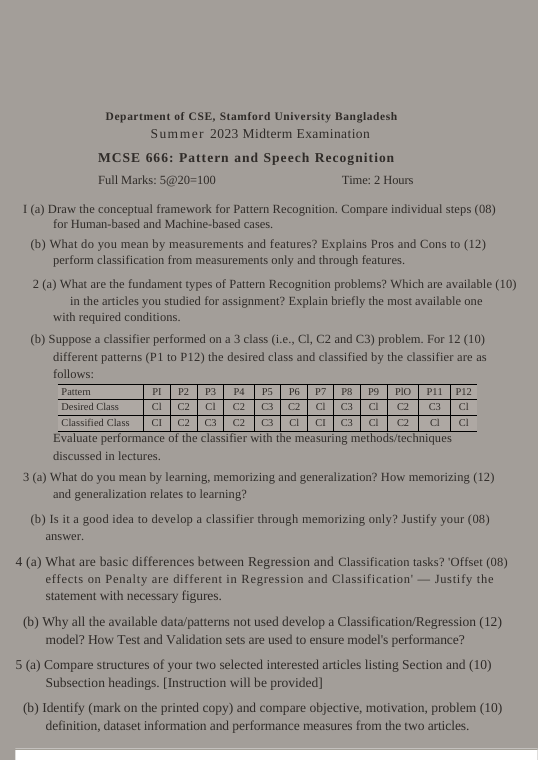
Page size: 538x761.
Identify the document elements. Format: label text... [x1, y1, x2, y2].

text I (a) Draw the conceptual framework for Pattern Recognition. Compare individual steps (08) for Human-based and Machine-based cases. [23, 201, 508, 232]
text Department of CSE, Stamford University Bangladesh [105, 109, 538, 122]
table_cell C2 [171, 416, 197, 431]
text 5 (a) Compare structures of your two selected interested articles listing Section and (10) Subsection headings. [Instruction will be provided] [15, 657, 523, 690]
table_cell Cl [361, 400, 387, 415]
table_cell Cl [144, 400, 170, 415]
table_header P5 [255, 385, 280, 399]
table_header P6 [281, 385, 307, 399]
table_cell CI [144, 416, 170, 431]
table_header P11 [419, 385, 450, 399]
table_cell CI [308, 416, 333, 431]
text with required conditions. [53, 310, 538, 324]
table_header P7 [308, 385, 333, 399]
table_cell Cl [308, 400, 333, 415]
table_header Pattern [58, 385, 143, 399]
table_cell C3 [198, 416, 223, 431]
table_header P2 [171, 385, 197, 399]
text (b) Suppose a classifier performed on a 3 class (i.e., Cl, C2 and C3) problem. For 12 (10) different patterns (P1 to P12) the desired class and classified by the classifier are as follows: [30, 332, 508, 381]
table_cell Cl [198, 400, 223, 415]
text Summer 2023 Midterm Examination MCSE 666: Pattern and Speech Recognition Full Marks: 5@20=100 Time: 2 Hours [98, 126, 418, 187]
text (b) What do you mean by measurements and features? Explains Pros and Cons to (12) perform classification from measurements only and through features. [30, 237, 508, 267]
table_header P3 [198, 385, 223, 399]
text (b) Why all the available data/patterns not used develop a Classification/Regression (12) model? How Test and Validation sets are used to ensure model's performance? [23, 613, 523, 647]
table_cell C3 [419, 400, 450, 415]
table_cell Cl [451, 416, 477, 431]
table_cell C2 [388, 400, 418, 415]
table_header PI [144, 385, 170, 399]
table_cell Cl [281, 416, 307, 431]
table_cell Cl [361, 416, 387, 431]
table_header P12 [451, 385, 477, 399]
table_cell Classified Class [58, 416, 143, 431]
table_cell C2 [388, 416, 418, 431]
table_header PlO [388, 385, 418, 399]
table_cell C3 [255, 416, 280, 431]
text 4 (a) What are basic differences between Regression and Classification tasks? 'Offset (08) effects on Penalty are different in Regression and Classification' — Justify the statement with necessary figures. [15, 554, 523, 604]
table_cell Cl [451, 400, 477, 415]
table_cell C2 [224, 400, 254, 415]
table_cell C2 [224, 416, 254, 431]
text (b) Identify (mark on the printed copy) and compare objective, motivation, problem (10) definition, dataset information and performance measures from the two articles. [23, 700, 523, 734]
text 3 (a) What do you mean by learning, memorizing and generalization? How memorizing (12) and generalization relates to learning? [23, 469, 508, 501]
table_cell C2 [281, 400, 307, 415]
table_cell Desired Class [58, 400, 143, 415]
table_cell C3 [334, 416, 360, 431]
table_header P9 [361, 385, 387, 399]
table_cell C3 [334, 400, 360, 415]
text (b) Is it a good idea to develop a classifier through memorizing only? Justify your (08) answer. [30, 512, 515, 543]
text 2 (a) What are the fundament types of Pattern Recognition problems? Which are available (10) in the articles you studied for assignment? Explain briefly the most available one [15, 276, 538, 308]
table_cell Cl [419, 416, 450, 431]
table_header P8 [334, 385, 360, 399]
table_header P4 [224, 385, 254, 399]
text Evaluate performance of the classifier with the measuring methods/techniques discussed in lectures. [53, 431, 478, 463]
table_cell C2 [171, 400, 197, 415]
table_cell C3 [255, 400, 280, 415]
